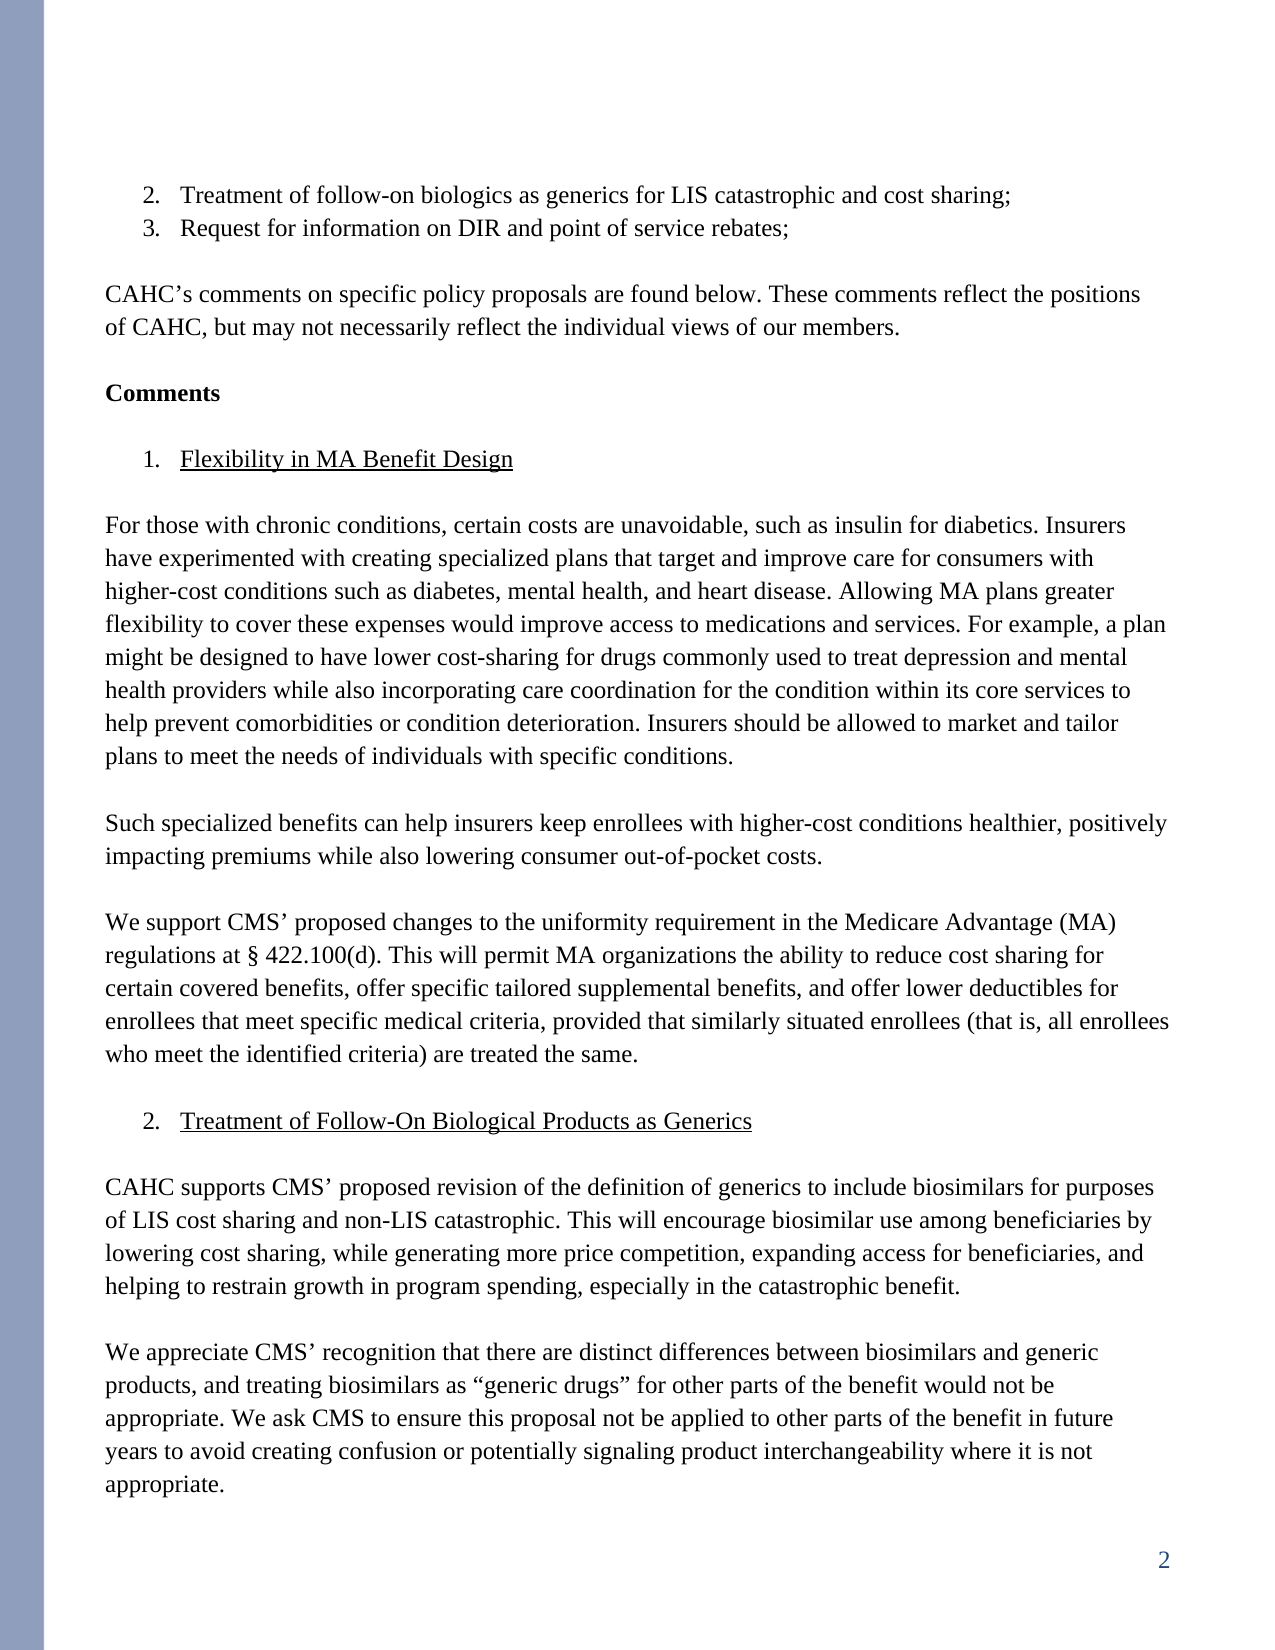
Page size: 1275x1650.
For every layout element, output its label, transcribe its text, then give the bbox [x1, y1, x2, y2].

text We support CMS’ proposed changes to the uniformity requirement in the Medicare Advantage (MA) regulations at § 422.100(d). This will permit MA organizations the ability to reduce cost sharing for certain covered benefits, offer specific tailored supplemental benefits, and offer lower deductibles for enrollees that meet specific medical criteria, provided that similarly situated enrollees (that is, all enrollees who meet the identified criteria) are treated the same. [105, 907, 1172, 1068]
list Treatment of Follow-On Biological Products as Generics [142, 1106, 1181, 1134]
text CAHC’s comments on specific policy proposals are found below. These comments reflect the positions of CAHC, but may not necessarily reflect the individual views of our members. [105, 279, 1143, 341]
picture [0, 0, 1275, 1650]
text For those with chronic conditions, certain costs are unavoidable, such as insulin for diabetics. Insurers have experimented with creating specialized plans that target and improve care for consumers with higher-cost conditions such as diabetes, mental health, and heart disease. Allowing MA plans greater [105, 510, 1127, 605]
text 2 [94, 1546, 1170, 1574]
list Flexibility in MA Benefit Design [142, 444, 1181, 473]
text CAHC supports CMS’ proposed revision of the definition of generics to include biosimilars for purposes of LIS cost sharing and non-LIS catastrophic. This will encourage biosimilar use among beneficiaries by lowering cost sharing, while generating more price competition, expanding access for beneficiaries, and helping to restrain growth in program spending, especially in the catastrophic benefit. [105, 1172, 1157, 1299]
text Such specialized benefits can help insurers keep enrollees with higher-cost conditions healthier, positively impacting premiums while also lowering consumer out-of-pocket costs. [105, 808, 1170, 870]
list Treatment of follow-on biologics as generics for LIS catastrophic and cost sharing; [142, 180, 1181, 209]
text flexibility to cover these expenses would improve access to medications and services. For example, a plan might be designed to have lower cost-sharing for drugs commonly used to treat depression and mental health providers while also incorporating care coordination for the condition within its core services to help prevent comorbidities or condition deterioration. Insurers should be allowed to market and tailor plans to meet the needs of individuals with specific conditions. [105, 609, 1168, 770]
text We appreciate CMS’ recognition that there are distinct differences between biosimilars and generic products, and treating biosimilars as “generic drugs” for other parts of the benefit would not be appropriate. We ask CMS to ensure this proposal not be applied to other parts of the benefit in future years to avoid creating confusion or potentially signaling product interchangeability where it is not appropriate. [105, 1337, 1143, 1498]
subtitle Comments [105, 378, 1181, 407]
list Request for information on DIR and point of service rebates; [142, 213, 1181, 242]
